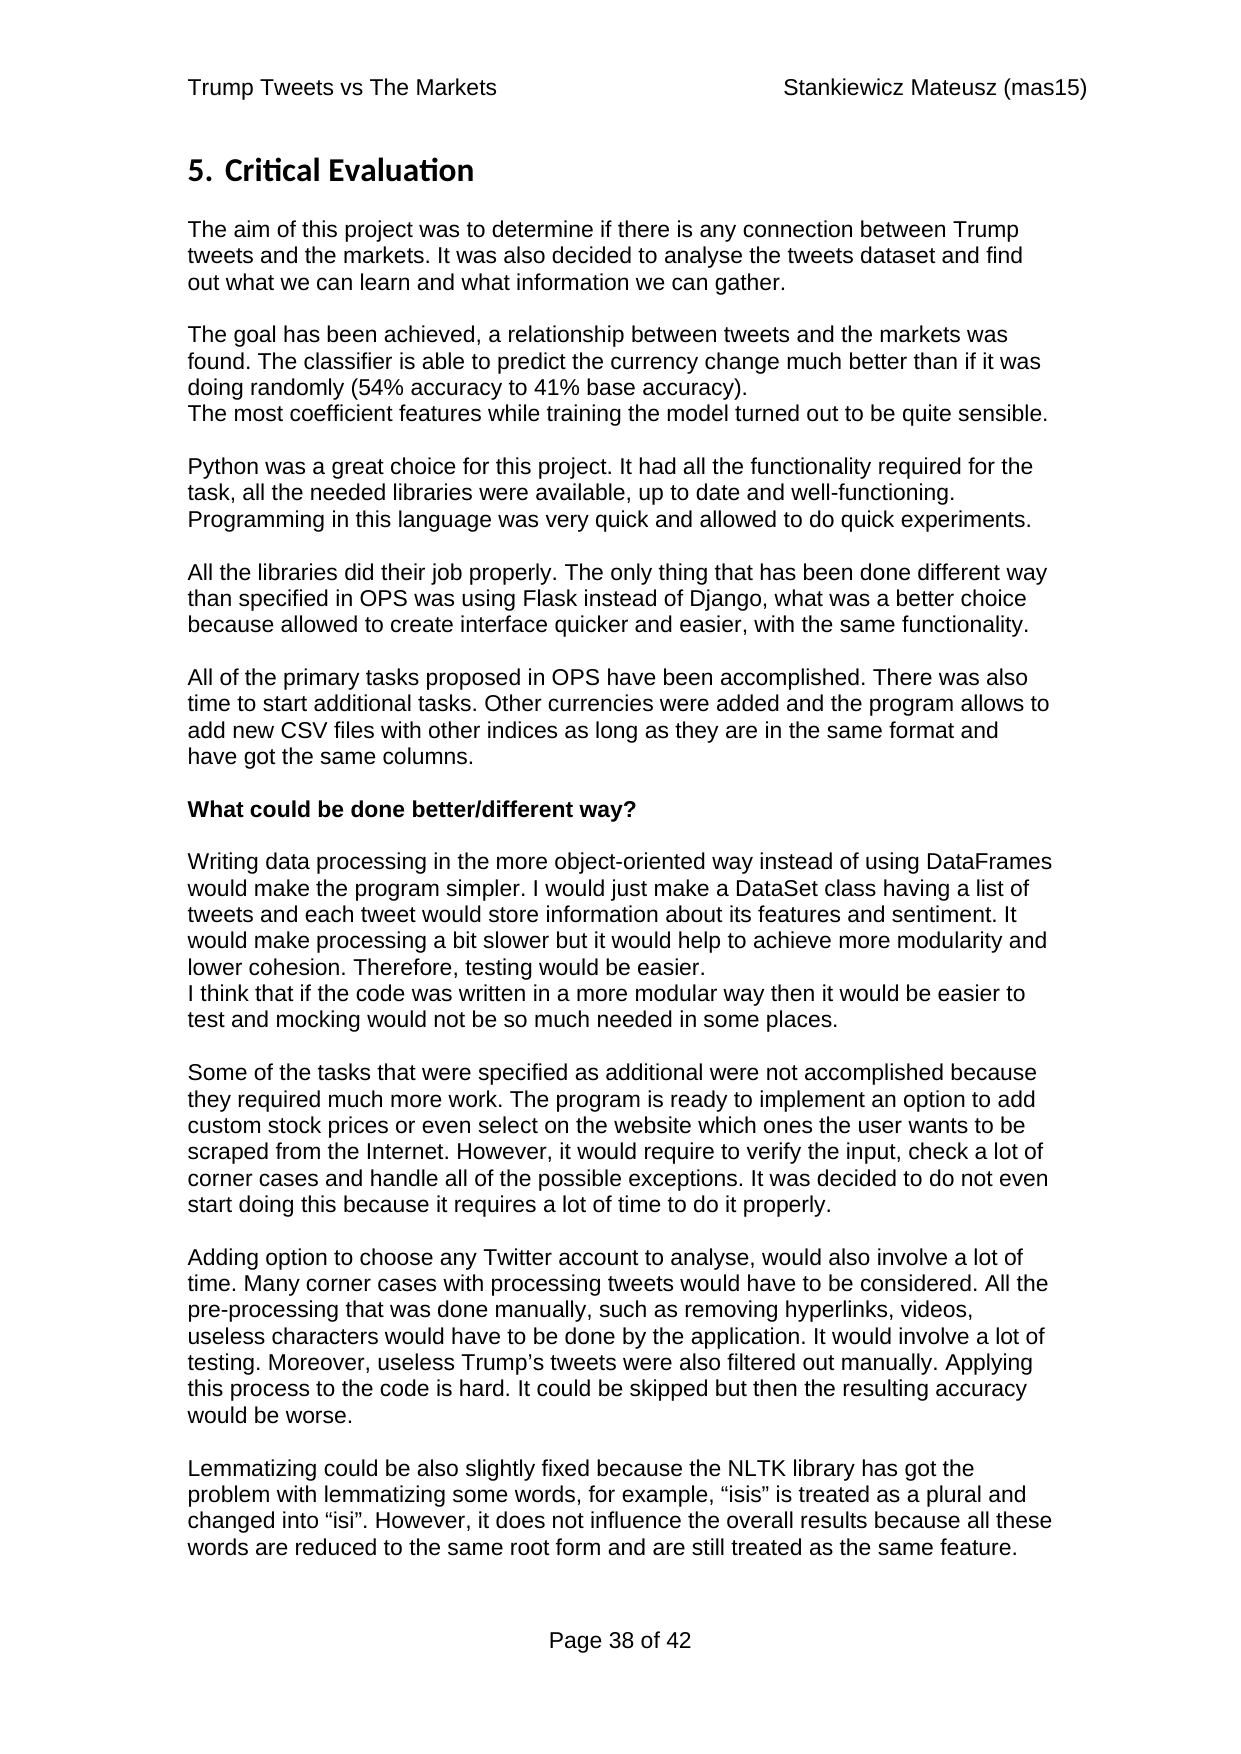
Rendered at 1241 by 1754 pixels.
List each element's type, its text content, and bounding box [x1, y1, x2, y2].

text Some of the tasks that were specified as additional were not accomplished because they required much more work. The program is ready to implement an option to add custom stock prices or even select on the website which ones the user wants to be scraped from the Internet. However, it would require to verify the input, check a lot of corner cases and handle all of the possible exceptions. It was decided to do not even start doing this because it requires a lot of time to do it properly. [187, 1059, 1053, 1217]
text All of the primary tasks proposed in OPS have been accomplished. There was also time to start additional tasks. Other currencies were added and the program allows to add new CSV files with other indices as long as they are in the same format and have got the same columns. [187, 664, 1053, 769]
text The most coefficient features while training the model turned out to be quite sensible. [187, 400, 1053, 427]
text Lemmatizing could be also slightly fixed because the NLTK library has got the problem with lemmatizing some words, for example, “isis” is treated as a plural and changed into “isi”. However, it does not influence the overall results because all these words are reduced to the same root form and are still treated as the same feature. [187, 1454, 1053, 1560]
text Writing data processing in the more object-oriented way instead of using DataFrames would make the program simpler. I would just make a DataSet class having a list of tweets and each tweet would store information about its features and sentiment. It would make processing a bit slower but it would help to achieve more modularity and lower cohesion. Therefore, testing would be easier. [187, 848, 1053, 980]
text I think that if the code was written in a more modular way then it would be easier to test and mocking would not be so much needed in some places. [187, 980, 1053, 1033]
text Python was a great choice for this project. It had all the functionality required for the task, all the needed libraries were available, up to date and well-functioning. Programming in this language was very quick and allowed to do quick experiments. [187, 453, 1053, 532]
subtitle Critical Evaluation [187, 149, 1053, 189]
text What could be done better/different way? [187, 796, 1053, 822]
text All the libraries did their job properly. The only thing that has been done different way than specified in OPS was using Flask instead of Django, what was a better choice because allowed to create interface quicker and easier, with the same functionality. [187, 558, 1053, 637]
text Adding option to choose any Twitter account to analyse, would also involve a lot of time. Many corner cases with processing tweets would have to be considered. All the pre-processing that was done manually, such as removing hyperlinks, videos, useless characters would have to be done by the application. It would involve a lot of testing. Moreover, useless Trump’s tweets were also filtered out manually. Applying this process to the code is hard. It could be skipped but then the resulting accuracy would be worse. [187, 1244, 1053, 1428]
text The goal has been achieved, a relationship between tweets and the markets was found. The classifier is able to predict the currency change much better than if it was doing randomly (54% accuracy to 41% base accuracy). [187, 321, 1053, 400]
